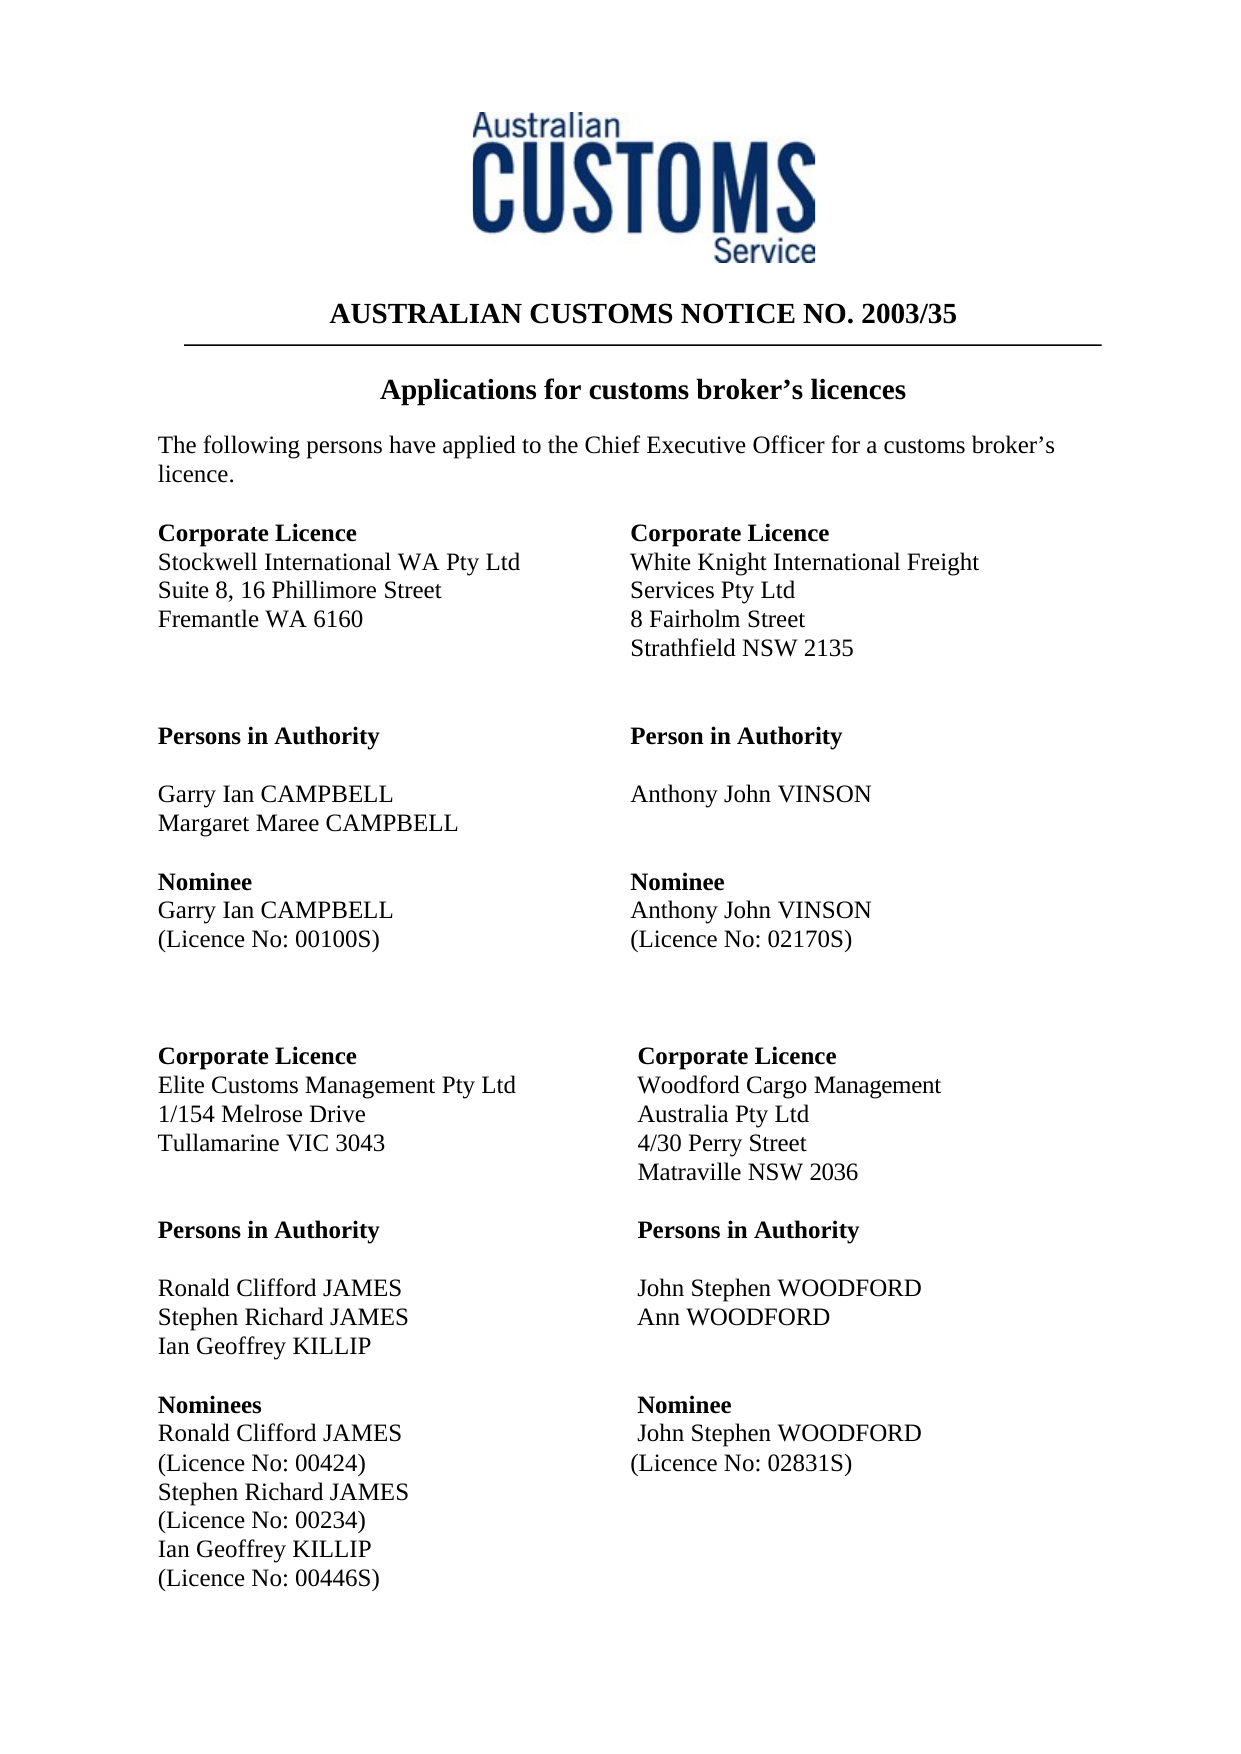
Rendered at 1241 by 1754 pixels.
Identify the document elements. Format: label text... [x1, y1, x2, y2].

subtitle Corporate Licence Corporate Licence [158, 518, 1071, 546]
text Garry Ian CAMPBELL Anthony John VINSON [158, 895, 1071, 924]
text The following persons have applied to the Chief Executive Officer for a customs broker’s licence. [158, 430, 1058, 488]
picture [472, 112, 815, 263]
subtitle Persons in Authority Persons in Authority [158, 1215, 1071, 1244]
text Tullamarine VIC 3043 4/30 Perry Street Matraville NSW 2036 [157, 1128, 860, 1186]
text Garry Ian CAMPBELL Anthony John VINSON Margaret Maree CAMPBELL [158, 779, 872, 837]
text Stephen Richard JAMES Ann WOODFORD Ian Geoffrey KILLIP [158, 1302, 831, 1360]
text Fremantle WA 6160 8 Fairholm Street [158, 604, 1071, 633]
text Stephen Richard JAMES (Licence No: 00234) [158, 1477, 412, 1534]
text Ronald Clifford JAMES John Stephen WOODFORD [158, 1418, 1071, 1447]
title Applications for customs broker’s licences [380, 372, 1071, 405]
text Ian Geoffrey KILLIP (Licence No: 00446S) [158, 1534, 382, 1592]
text Elite Customs Management Pty Ltd Woodford Cargo Management 1/154 Melrose Drive Australia Pty Ltd [158, 1070, 945, 1128]
text Ronald Clifford JAMES John Stephen WOODFORD [158, 1273, 1071, 1302]
text (Licence No: 00100S) (Licence No: 02170S) [158, 924, 1071, 953]
subtitle Nominee Nominee [158, 867, 1071, 895]
subtitle Persons in Authority Person in Authority [158, 721, 1071, 750]
subtitle Corporate Licence Corporate Licence [158, 1041, 1071, 1070]
text Stockwell International WA Pty Ltd White Knight International Freight Suite 8, 16 Phillimore Street Services Pty Ltd [158, 547, 981, 604]
text (Licence No: 00424) (Licence No: 02831S) [158, 1448, 1071, 1476]
title AUSTRALIAN CUSTOMS NOTICE NO. 2003/35 [329, 297, 1071, 330]
text Strathfield NSW 2135 [630, 633, 1071, 662]
subtitle Nominees Nominee [158, 1390, 1071, 1418]
